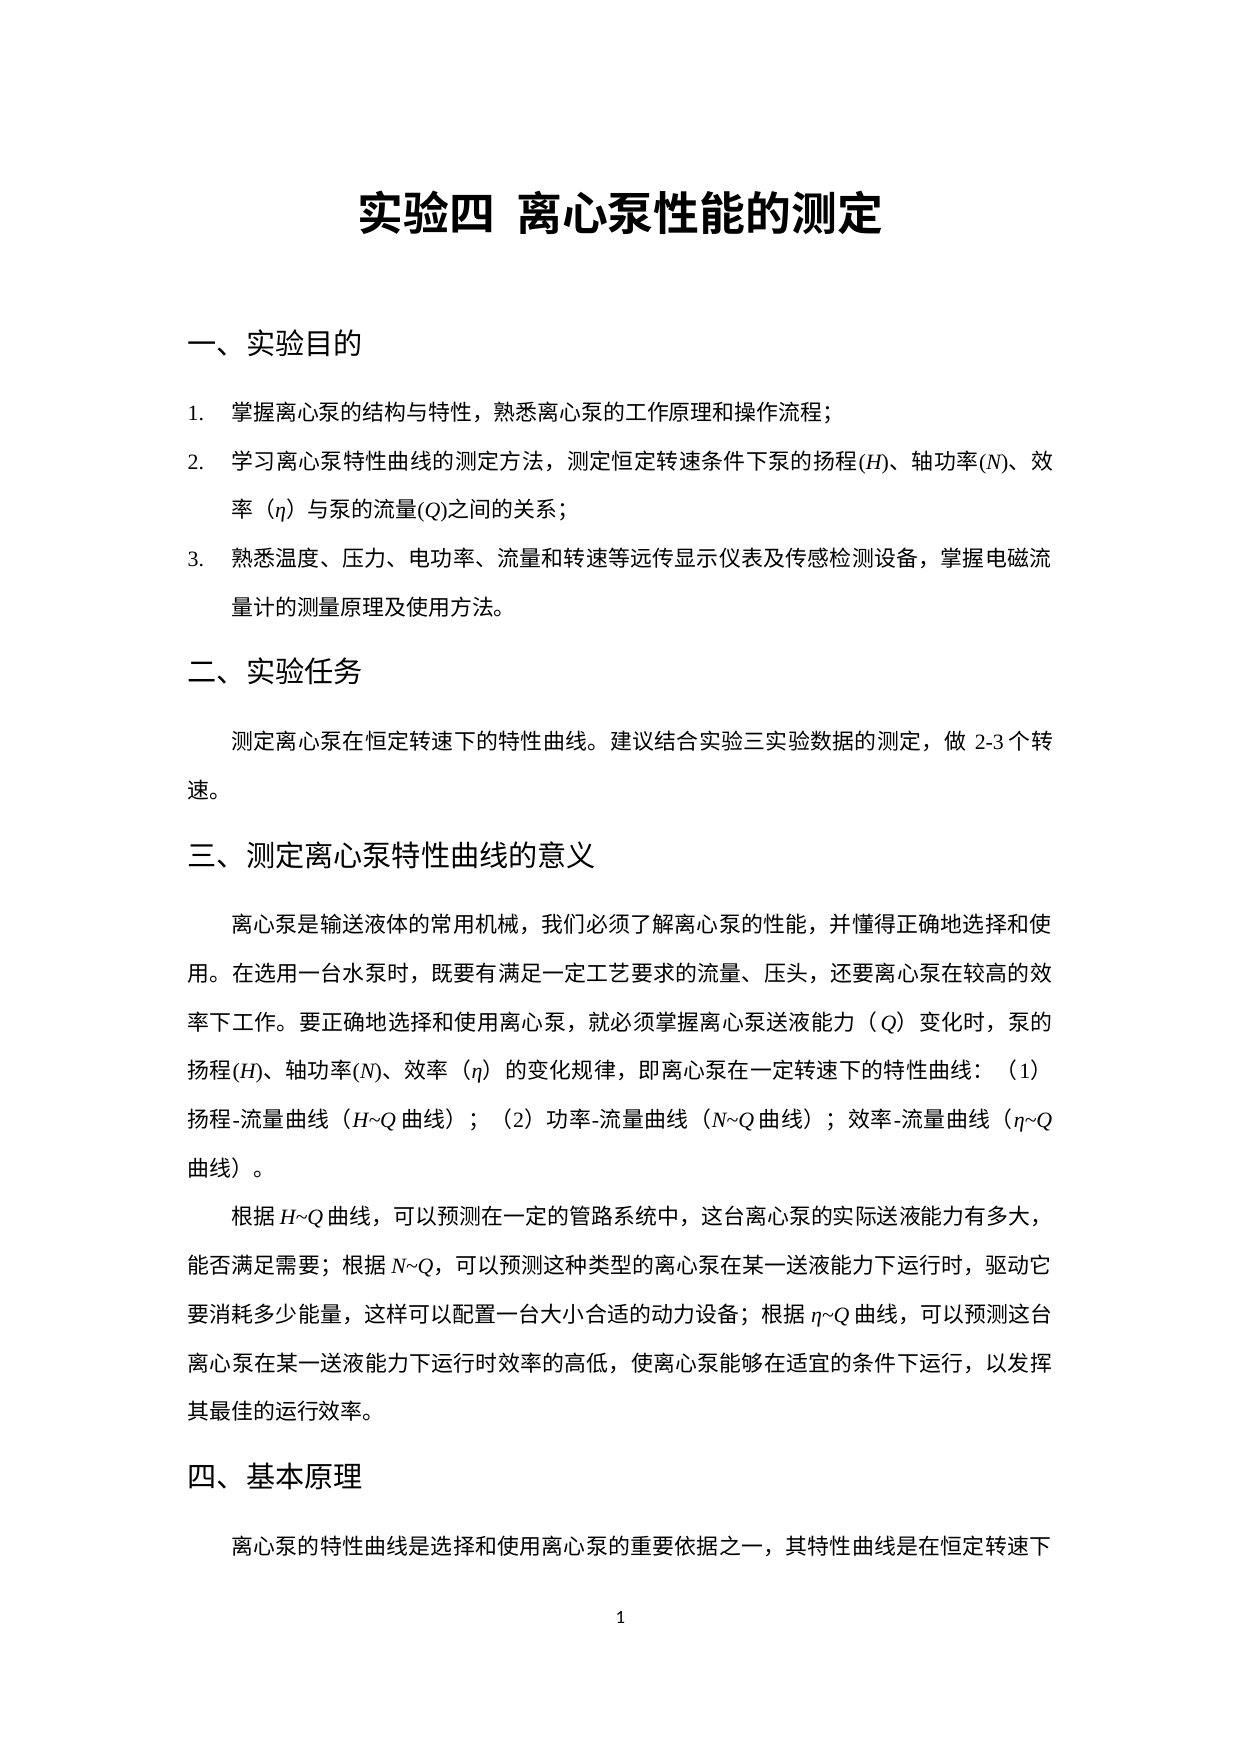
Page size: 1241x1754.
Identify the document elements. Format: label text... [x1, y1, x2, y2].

subtitle 一、实验目的 [187, 309, 1053, 374]
list 熟悉温度、压力、电功率、流量和转速等远传显示仪表及传感检测设备，掌握电磁流量计的测量原理及使用方法。 [187, 540, 1053, 622]
list 学习离心泵特性曲线的测定方法，测定恒定转速条件下泵的扬程(H)、轴功率(N)、效率（η）与泵的流量(Q)之间的关系； [187, 443, 1053, 524]
text 根据H~Q曲线，可以预测在一定的管路系统中，这台离心泵的实际送液能力有多大，能否满足需要；根据N~Q，可以预测这种类型的离心泵在某一送液能力下运行时，驱动它要消耗多少能量，这样可以配置一台大小合适的动力设备；根据η~Q曲线，可以预测这台离心泵在某一送液能力下运行时效率的高低，使离心泵能够在适宜的条件下运行，以发挥其最佳的运行效率。 [187, 1199, 1053, 1426]
text 测定离心泵在恒定转速下的特性曲线。建议结合实验三实验数据的测定，做2-3个转速。 [187, 724, 1053, 805]
subtitle 二、实验任务 [187, 637, 1053, 702]
list 掌握离心泵的结构与特性，熟悉离心泵的工作原理和操作流程； [187, 395, 1053, 427]
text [187, 1528, 1053, 1561]
subtitle 三、测定离心泵特性曲线的意义 [187, 821, 1053, 886]
subtitle 实验四 离心泵性能的测定 [187, 162, 1053, 259]
subtitle 四、基本原理 [187, 1442, 1053, 1507]
text 离心泵是输送液体的常用机械，我们必须了解离心泵的性能，并懂得正确地选择和使用。在选用一台水泵时，既要有满足一定工艺要求的流量、压头，还要离心泵在较高的效率下工作。要正确地选择和使用离心泵，就必须掌握离心泵送液能力（Q）变化时，泵的扬程(H)、轴功率(N)、效率（η）的变化规律，即离心泵在一定转速下的特性曲线：（1）扬程-流量曲线（H~Q曲线）；（2）功率-流量曲线（N~Q曲线）；效率-流量曲线（η~Q曲线）。 [187, 907, 1053, 1183]
